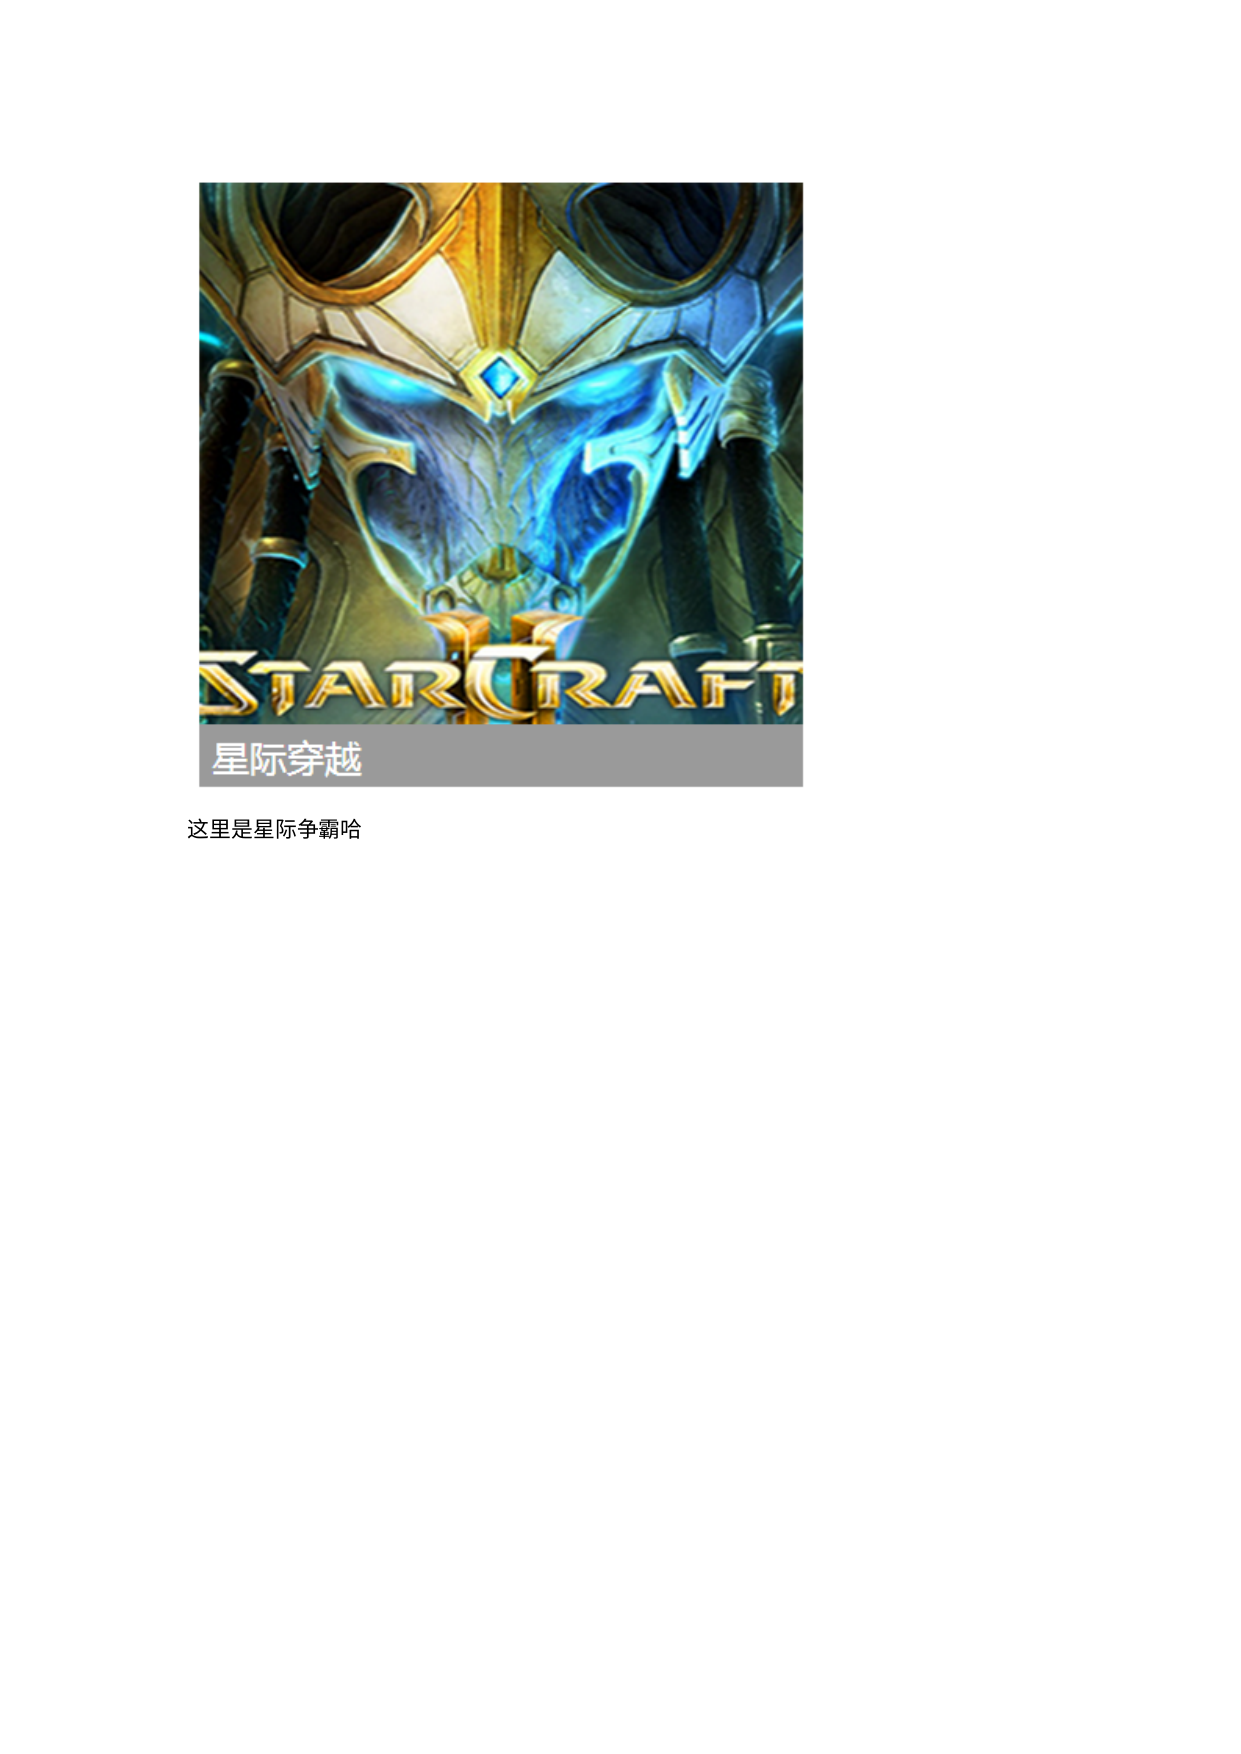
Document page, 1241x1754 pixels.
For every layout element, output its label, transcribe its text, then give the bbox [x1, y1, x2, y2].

picture [187, 162, 808, 795]
text 这里是星际争霸哈 [187, 812, 1053, 844]
